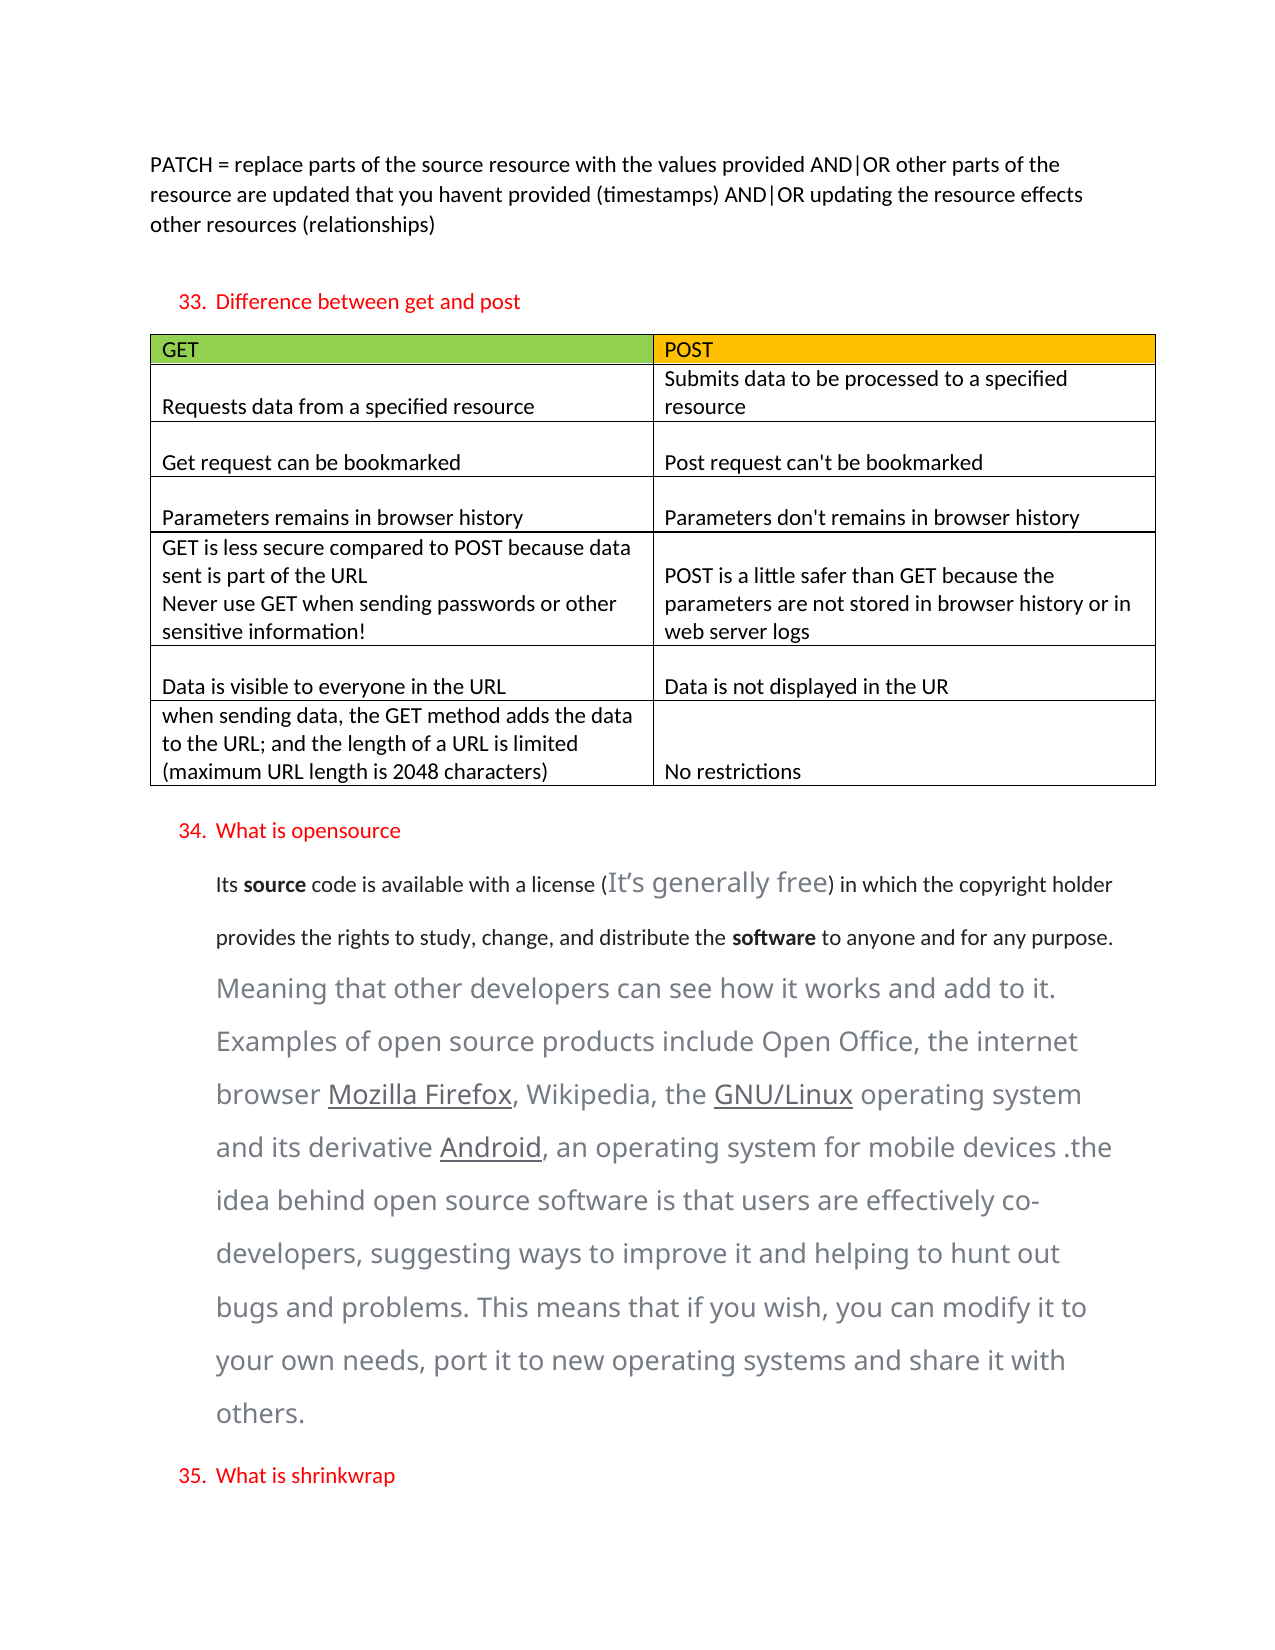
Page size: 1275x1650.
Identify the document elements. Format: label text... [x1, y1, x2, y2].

table_cell Get request can be bookmarked [151, 422, 653, 476]
table_cell Data is not displayed in the UR [654, 646, 1155, 700]
list What is opensource [178, 817, 1125, 845]
table_cell Parameters don't remains in browser history [654, 477, 1155, 531]
table_cell Requests data from a specified resource [151, 365, 653, 421]
table_cell POST is a little safer than GET because the parameters are not stored in browser history or in web server logs [654, 533, 1155, 645]
list Difference between get and post [178, 287, 1125, 316]
list Its source code is available with a license (It’s generally free) in which the copyright holder provides the rights to study, change, and distribute the software to anyone and for any purpose. Meaning that other developers can see how it works and add to it. Examples of open source products include Open Office, the internet browser Mozilla Firefox, Wikipedia, the GNU/Linux operating system and its derivative Android, an operating system for mobile devices .the idea behind open source software is that users are effectively co-developers, suggesting ways to improve it and helping to hunt out bugs and problems. This means that if you wish, you can modify it to your own needs, port it to new operating systems and share it with others. [216, 847, 1125, 1431]
list What is shrinkwrap [178, 1461, 1125, 1489]
table_cell Submits data to be processed to a specified resource [654, 365, 1155, 421]
table_header GET [151, 335, 653, 363]
table_cell Post request can't be bookmarked [654, 422, 1155, 476]
table_cell GET is less secure compared to POST because data sent is part of the URL Never use GET when sending passwords or other sensitive information! [151, 533, 653, 645]
table_header POST [654, 335, 1155, 363]
table_cell Parameters remains in browser history [151, 477, 653, 531]
table_cell No restrictions [654, 701, 1155, 785]
text PATCH = replace parts of the source resource with the values provided AND|OR other parts of the resource are updated that you havent provided (timestamps) AND|OR updating the resource effects other resources (relationships) [150, 150, 1125, 238]
table_cell when sending data, the GET method adds the data to the URL; and the length of a URL is limited (maximum URL length is 2048 characters) [151, 701, 653, 785]
table_cell Data is visible to everyone in the URL [151, 646, 653, 700]
